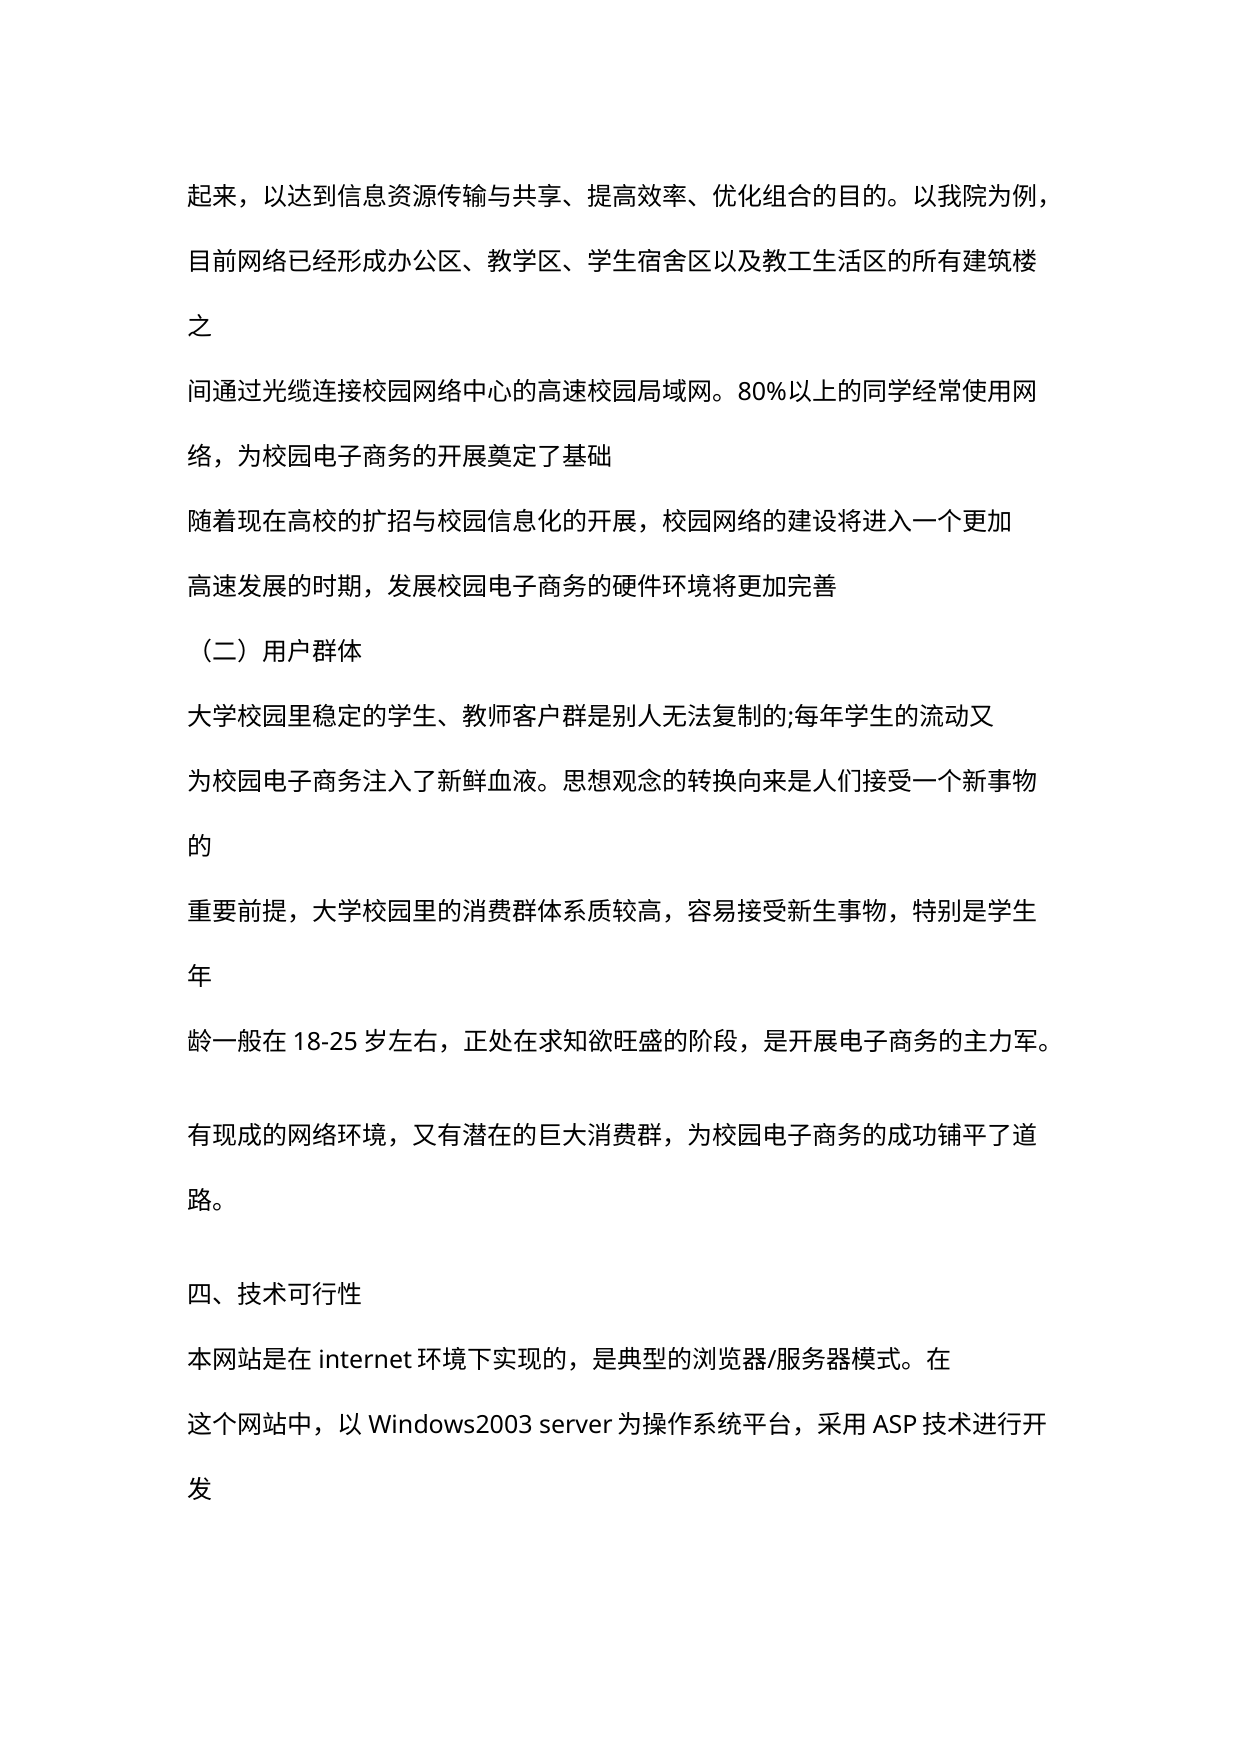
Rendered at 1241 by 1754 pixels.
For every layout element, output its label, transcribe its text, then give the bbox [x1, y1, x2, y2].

text 络，为校园电子商务的开展奠定了基础 [187, 422, 1053, 487]
text 为校园电子商务注入了新鲜血液。思想观念的转换向来是人们接受一个新事物的 [187, 747, 1053, 877]
text 龄一般在18-25岁左右，正处在求知欲旺盛的阶段，是开展电子商务的主力军。 [187, 1007, 1053, 1072]
text 这个网站中，以 Windows2003 server为操作系统平台，采用ASP技术进行开发 [187, 1390, 1053, 1520]
text 高速发展的时期，发展校园电子商务的硬件环境将更加完善 [187, 552, 1053, 617]
text 本网站是在 internet环境下实现的，是典型的浏览器/服务器模式。在 [187, 1325, 1053, 1390]
text 四、技术可行性 [187, 1260, 1053, 1325]
text 随着现在高校的扩招与校园信息化的开展，校园网络的建设将进入一个更加 [187, 487, 1053, 552]
text 重要前提，大学校园里的消费群体系质较高，容易接受新生事物，特别是学生年 [187, 877, 1053, 1007]
text （二）用户群体 [187, 617, 1053, 682]
text 大学校园里稳定的学生、教师客户群是别人无法复制的;每年学生的流动又 [187, 682, 1053, 747]
text 起来，以达到信息资源传输与共享、提高效率、优化组合的目的。以我院为例， [187, 162, 1053, 227]
text 目前网络已经形成办公区、教学区、学生宿舍区以及教工生活区的所有建筑楼之 [187, 227, 1053, 357]
text 有现成的网络环境，又有潜在的巨大消费群，为校园电子商务的成功铺平了道路。 [187, 1101, 1053, 1231]
text 间通过光缆连接校园网络中心的高速校园局域网。80%以上的同学经常使用网 [187, 357, 1053, 422]
